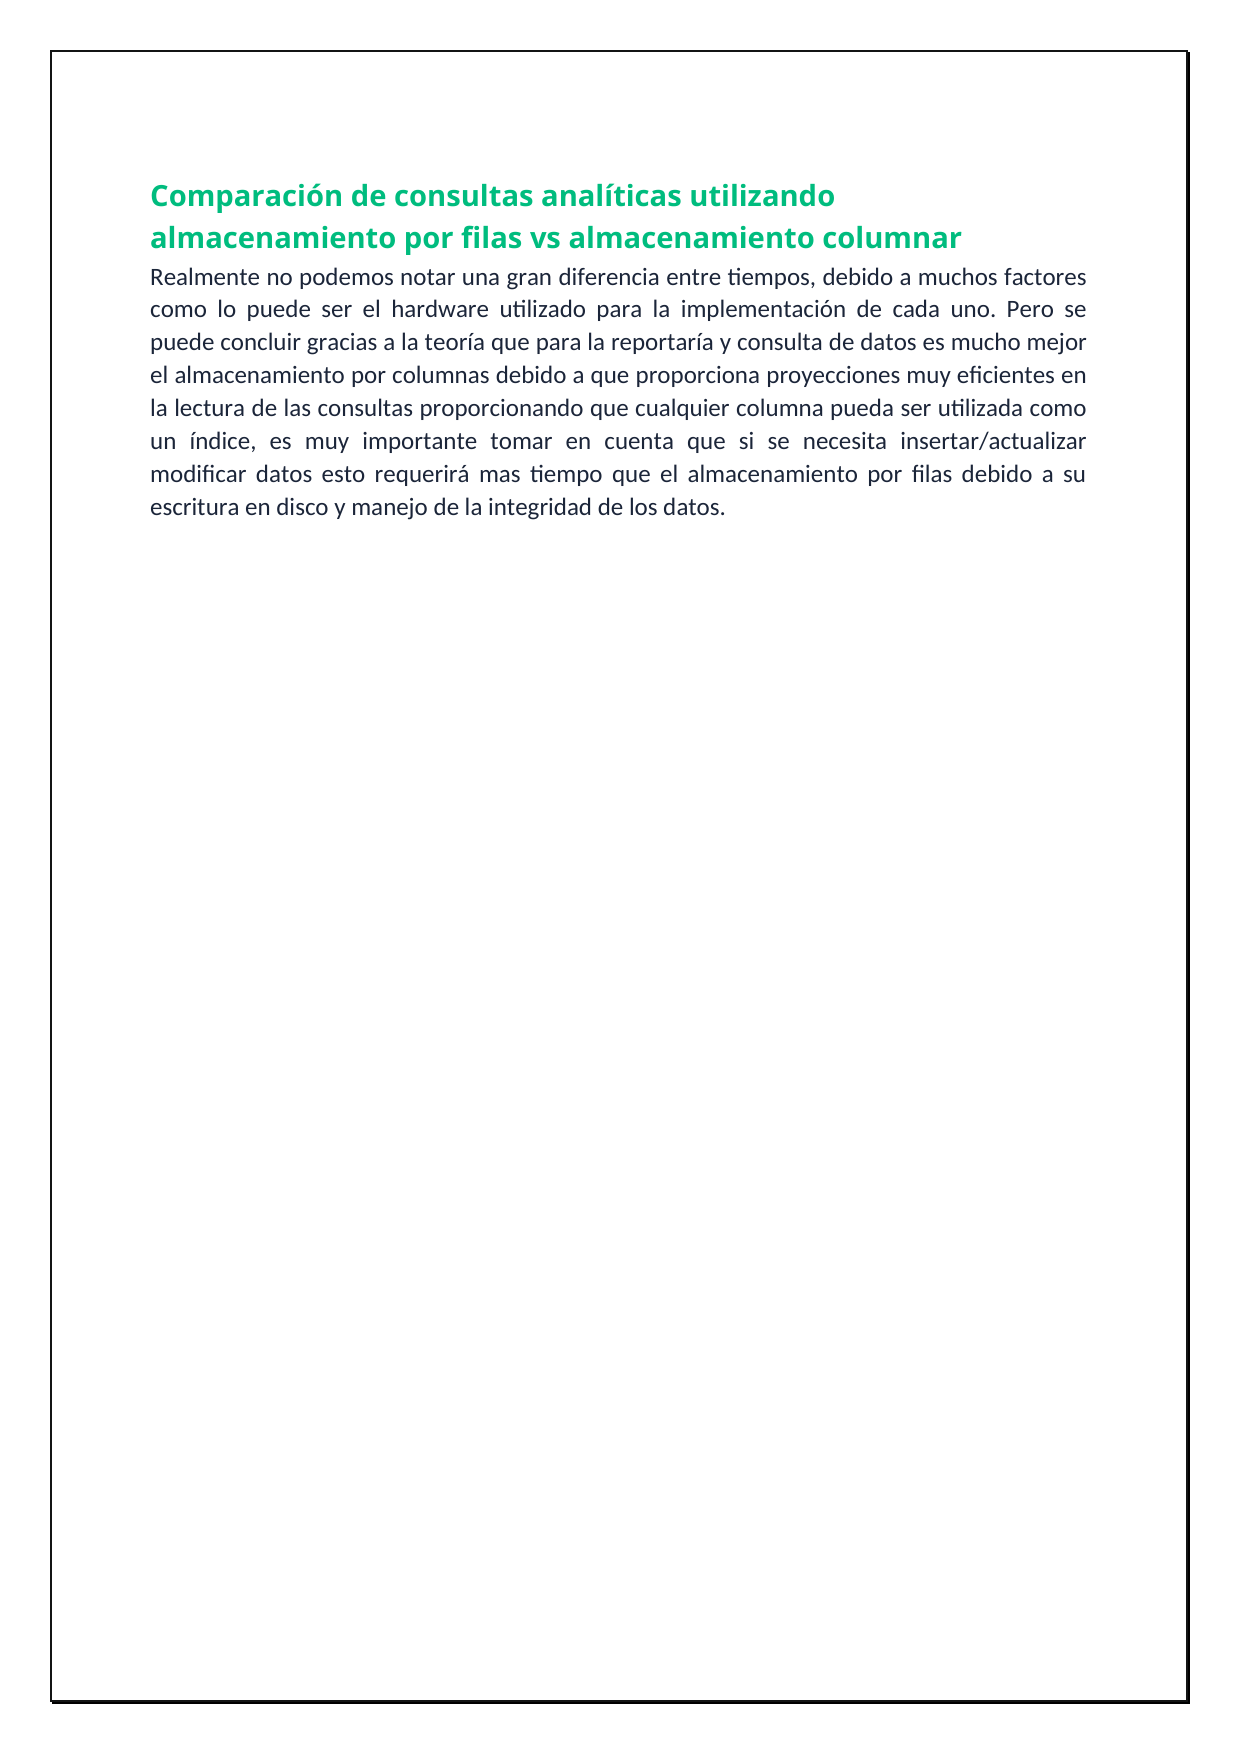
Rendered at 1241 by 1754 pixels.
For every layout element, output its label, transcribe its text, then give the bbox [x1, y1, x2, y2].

subtitle Comparación de consultas analíticas utilizando almacenamiento por filas vs almacenamiento columnar [150, 175, 1088, 257]
text Realmente no podemos notar una gran diferencia entre tiempos, debido a muchos factores como lo puede ser el hardware utilizado para la implementación de cada uno. Pero se puede concluir gracias a la teoría que para la reportaría y consulta de datos es mucho mejor el almacenamiento por columnas debido a que proporciona proyecciones muy eficientes en la lectura de las consultas proporcionando que cualquier columna pueda ser utilizada como un índice, es muy importante tomar en cuenta que si se necesita insertar/actualizar modificar datos esto requerirá mas tiempo que el almacenamiento por filas debido a su escritura en disco y manejo de la integridad de los datos. [150, 261, 1088, 522]
